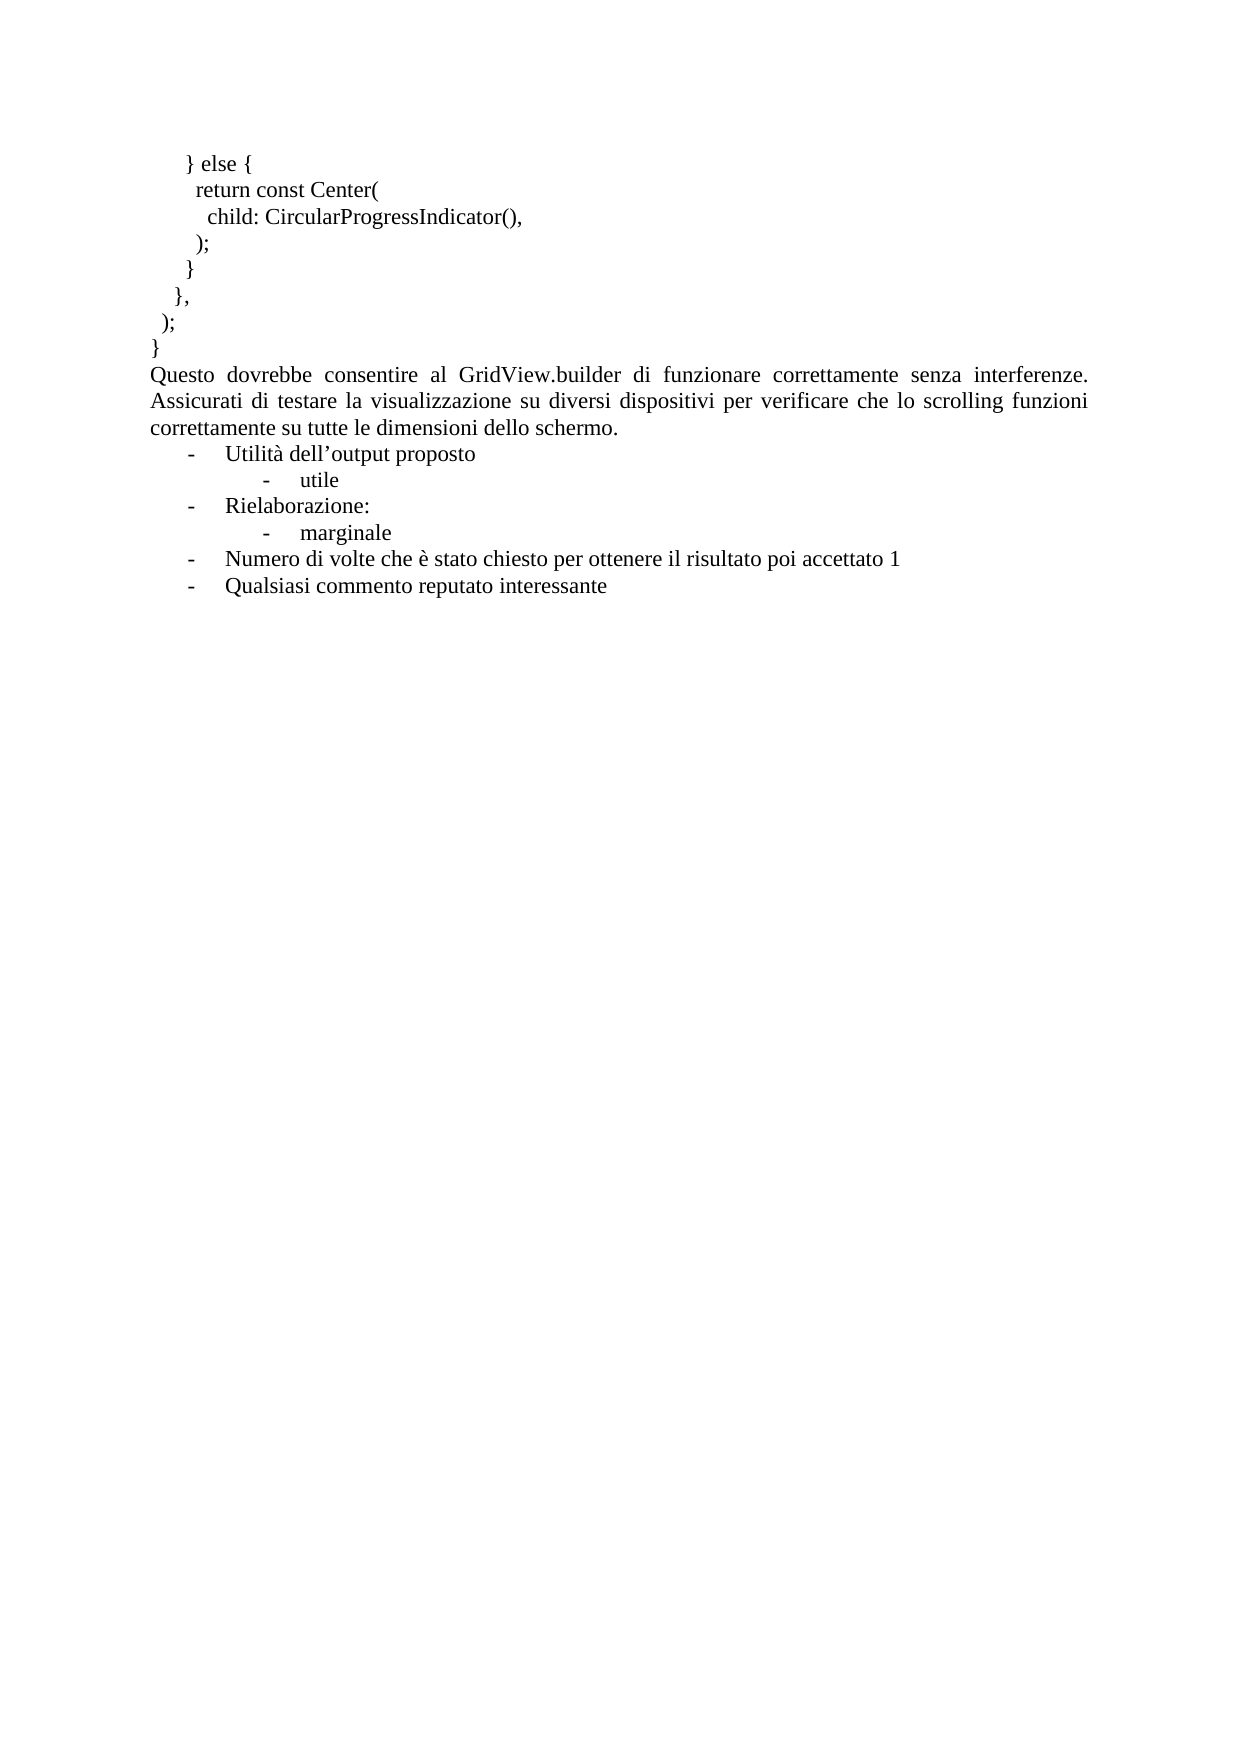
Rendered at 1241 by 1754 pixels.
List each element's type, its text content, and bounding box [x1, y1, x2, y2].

list utile [262, 466, 1090, 493]
text ); [150, 229, 1090, 255]
text child: CircularProgressIndicator(), [150, 203, 1090, 229]
list marginale [262, 519, 1090, 545]
text ); [150, 308, 1090, 334]
list Rielaborazione: [187, 493, 1090, 519]
text } [150, 334, 1090, 361]
text Questo dovrebbe consentire al GridView.builder di funzionare correttamente senza interferenze. Assicurati di testare la visualizzazione su diversi dispositivi per verificare che lo scrolling funzioni correttamente su tutte le dimensioni dello schermo. [150, 361, 1090, 440]
text return const Center( [150, 176, 1090, 203]
text }, [150, 282, 1090, 308]
text } [150, 255, 1090, 282]
text } else { [150, 150, 1090, 176]
list Qualsiasi commento reputato interessante [187, 572, 1090, 598]
list Utilità dell’output proposto [187, 440, 1090, 466]
list Numero di volte che è stato chiesto per ottenere il risultato poi accettato 1 [187, 545, 1090, 572]
